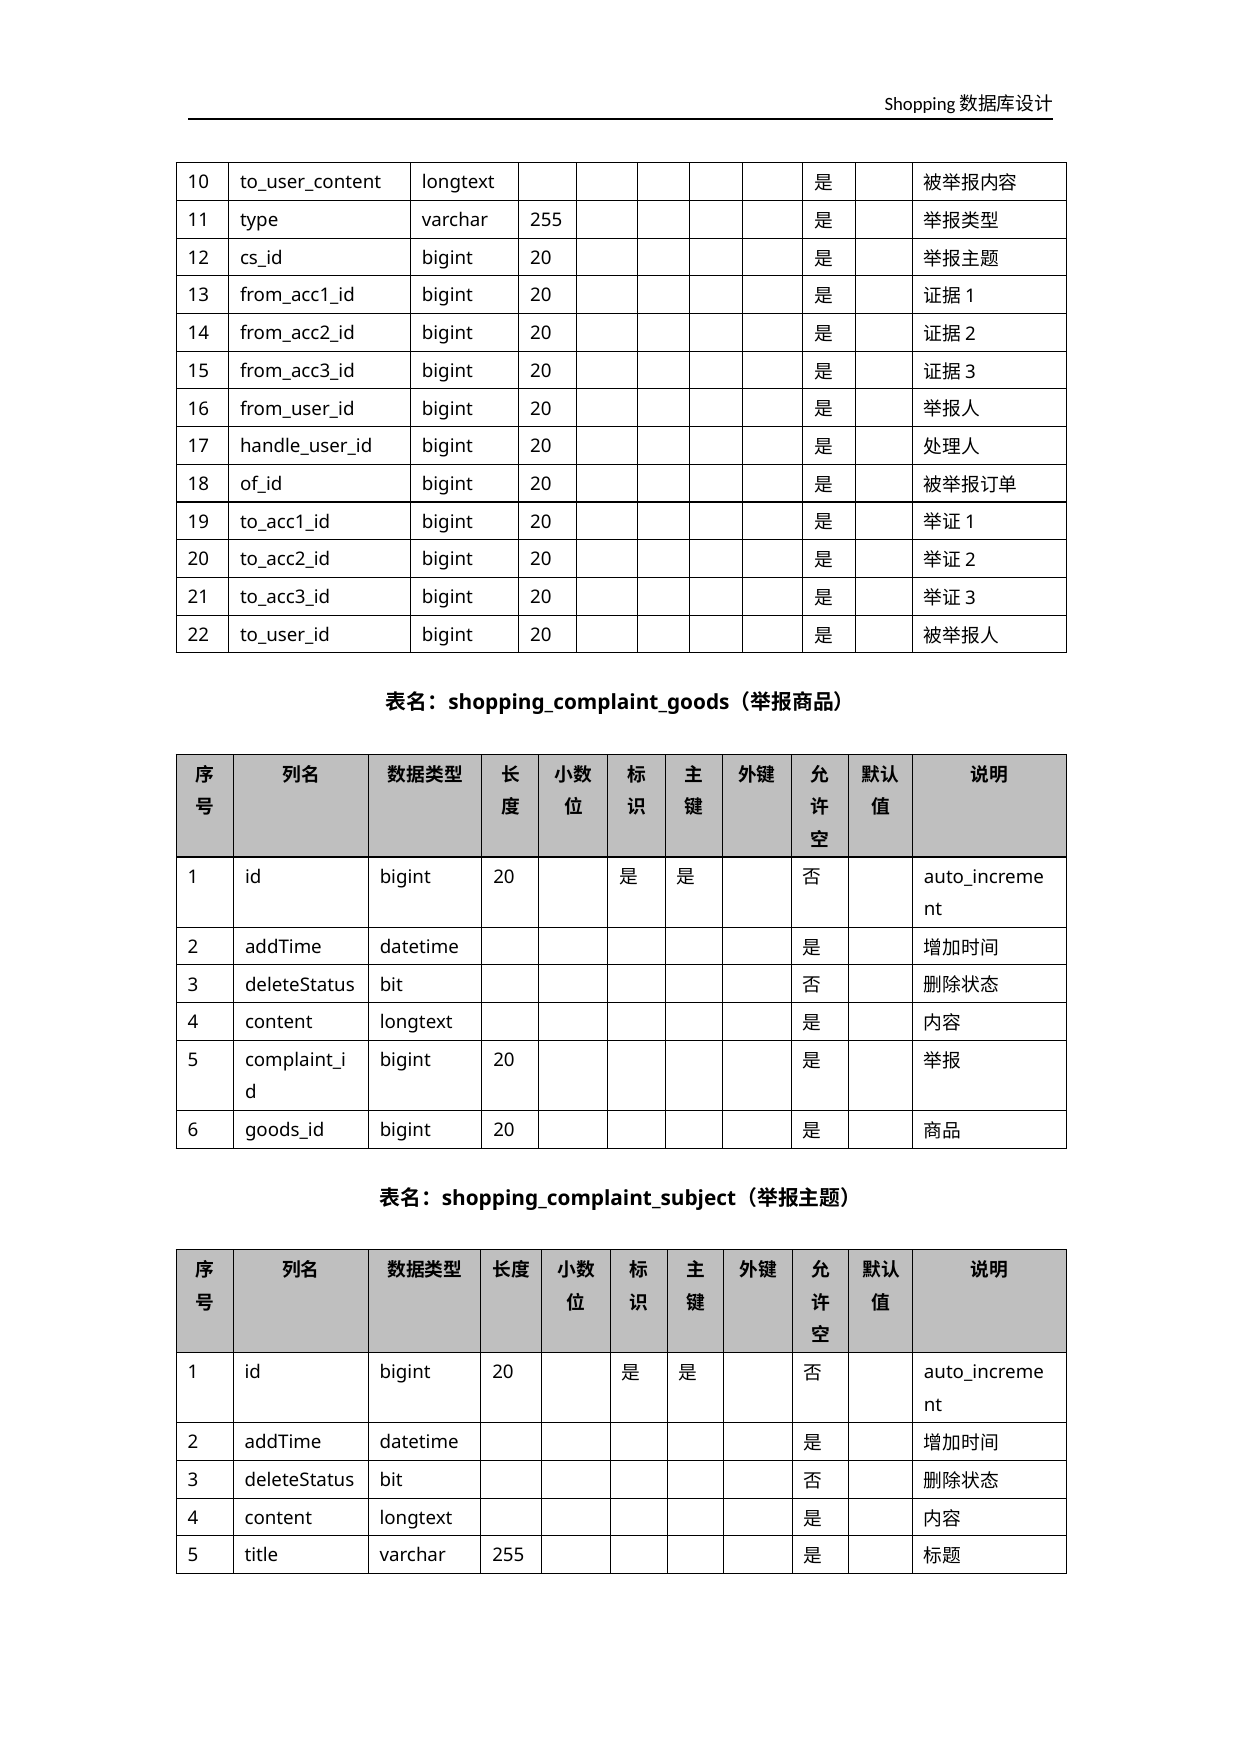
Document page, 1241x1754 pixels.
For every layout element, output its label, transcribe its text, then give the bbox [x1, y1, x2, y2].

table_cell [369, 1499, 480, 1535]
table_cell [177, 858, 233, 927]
table_cell [856, 616, 912, 652]
table_cell 20 [519, 314, 576, 351]
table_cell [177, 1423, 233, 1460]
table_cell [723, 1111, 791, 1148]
table_cell 证据1 [913, 276, 1066, 313]
table_cell [856, 201, 912, 237]
table_cell [577, 352, 637, 388]
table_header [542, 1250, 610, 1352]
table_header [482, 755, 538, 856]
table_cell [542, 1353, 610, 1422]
table_cell [638, 540, 689, 577]
table_cell longtext [411, 163, 518, 200]
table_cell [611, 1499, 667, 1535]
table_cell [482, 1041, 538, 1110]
table_cell [577, 389, 637, 426]
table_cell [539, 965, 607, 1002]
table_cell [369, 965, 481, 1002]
table_cell [638, 276, 689, 313]
table_cell 20 [519, 427, 576, 464]
table_cell [638, 465, 689, 501]
table_cell [638, 389, 689, 426]
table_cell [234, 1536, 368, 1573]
table_cell [690, 276, 742, 313]
table_cell [577, 578, 637, 614]
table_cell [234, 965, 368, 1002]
table_cell [743, 389, 802, 426]
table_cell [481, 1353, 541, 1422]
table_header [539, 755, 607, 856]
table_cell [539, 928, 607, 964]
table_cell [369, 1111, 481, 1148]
table_cell [577, 276, 637, 313]
table_cell 21 [177, 578, 228, 614]
table_cell bigint [411, 616, 518, 652]
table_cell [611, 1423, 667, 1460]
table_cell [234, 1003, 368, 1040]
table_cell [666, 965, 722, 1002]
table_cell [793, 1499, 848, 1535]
table_cell 被举报订单 [913, 465, 1066, 501]
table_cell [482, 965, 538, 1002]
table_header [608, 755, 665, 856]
table_cell [690, 540, 742, 577]
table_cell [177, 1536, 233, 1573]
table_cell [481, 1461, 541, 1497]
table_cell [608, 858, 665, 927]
table_cell [856, 540, 912, 577]
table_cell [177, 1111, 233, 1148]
table_cell [856, 389, 912, 426]
table_cell [519, 163, 576, 200]
table_cell 处理人 [913, 427, 1066, 464]
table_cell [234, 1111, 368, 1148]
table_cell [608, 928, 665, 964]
table_cell [638, 314, 689, 351]
table_cell from_user_id [229, 389, 410, 426]
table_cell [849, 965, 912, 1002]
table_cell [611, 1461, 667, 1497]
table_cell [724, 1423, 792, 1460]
table_cell 20 [177, 540, 228, 577]
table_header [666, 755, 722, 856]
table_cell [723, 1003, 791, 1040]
table_cell 举报主题 [913, 239, 1066, 275]
table_cell 20 [519, 540, 576, 577]
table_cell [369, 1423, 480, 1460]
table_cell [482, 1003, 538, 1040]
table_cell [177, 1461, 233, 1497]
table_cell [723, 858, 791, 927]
table_cell 是 [803, 616, 855, 652]
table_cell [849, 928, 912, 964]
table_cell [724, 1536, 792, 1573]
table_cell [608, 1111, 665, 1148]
table_cell [856, 314, 912, 351]
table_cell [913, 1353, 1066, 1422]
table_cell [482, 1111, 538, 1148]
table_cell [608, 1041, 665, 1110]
table_cell 16 [177, 389, 228, 426]
table_cell [690, 389, 742, 426]
table_cell [638, 427, 689, 464]
table_cell [743, 352, 802, 388]
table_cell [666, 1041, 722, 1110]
table_cell [743, 163, 802, 200]
table_cell [577, 540, 637, 577]
table_cell to_acc2_id [229, 540, 410, 577]
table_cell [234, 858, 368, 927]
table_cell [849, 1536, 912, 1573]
table_cell [743, 503, 802, 539]
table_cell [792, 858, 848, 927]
table_cell 是 [803, 427, 855, 464]
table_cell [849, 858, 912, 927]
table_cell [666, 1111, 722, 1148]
table_cell [577, 465, 637, 501]
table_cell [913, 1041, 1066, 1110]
table_cell bigint [411, 540, 518, 577]
table_cell 20 [519, 616, 576, 652]
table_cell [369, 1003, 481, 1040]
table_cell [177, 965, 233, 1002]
table_cell 是 [803, 389, 855, 426]
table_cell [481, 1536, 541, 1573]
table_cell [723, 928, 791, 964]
table_cell 18 [177, 465, 228, 501]
table_cell 是 [803, 352, 855, 388]
table_cell 举证2 [913, 540, 1066, 577]
table_cell 是 [803, 276, 855, 313]
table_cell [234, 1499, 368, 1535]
table_cell 20 [519, 465, 576, 501]
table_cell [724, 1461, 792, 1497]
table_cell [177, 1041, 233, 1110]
table_cell bigint [411, 427, 518, 464]
table_cell 20 [519, 503, 576, 539]
table_cell from_acc1_id [229, 276, 410, 313]
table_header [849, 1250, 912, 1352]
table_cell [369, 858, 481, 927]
table_cell 255 [519, 201, 576, 237]
table_cell 证据2 [913, 314, 1066, 351]
text 表名：shopping_complaint_goods（举报商品） [187, 684, 1053, 717]
table_cell type [229, 201, 410, 237]
table_cell [577, 616, 637, 652]
table_cell handle_user_id [229, 427, 410, 464]
table_cell [856, 276, 912, 313]
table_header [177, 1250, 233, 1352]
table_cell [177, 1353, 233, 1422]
table_cell 举证1 [913, 503, 1066, 539]
table_cell to_user_id [229, 616, 410, 652]
table_cell [743, 578, 802, 614]
table_cell [743, 201, 802, 237]
table_cell [856, 578, 912, 614]
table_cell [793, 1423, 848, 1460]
table_cell 17 [177, 427, 228, 464]
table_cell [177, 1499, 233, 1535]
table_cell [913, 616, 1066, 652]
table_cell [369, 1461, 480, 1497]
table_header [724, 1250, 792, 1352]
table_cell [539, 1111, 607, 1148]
table_cell [856, 465, 912, 501]
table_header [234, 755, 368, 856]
table_cell [743, 465, 802, 501]
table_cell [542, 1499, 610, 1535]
table_cell 是 [803, 201, 855, 237]
table_cell [638, 163, 689, 200]
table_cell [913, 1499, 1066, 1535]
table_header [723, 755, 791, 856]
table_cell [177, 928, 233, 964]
table_cell [638, 352, 689, 388]
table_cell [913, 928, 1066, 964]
table_cell from_acc3_id [229, 352, 410, 388]
table_cell 12 [177, 239, 228, 275]
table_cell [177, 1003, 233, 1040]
table_cell [856, 239, 912, 275]
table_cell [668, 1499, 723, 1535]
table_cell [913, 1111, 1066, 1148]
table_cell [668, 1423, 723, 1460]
table_cell [638, 503, 689, 539]
table_cell [856, 427, 912, 464]
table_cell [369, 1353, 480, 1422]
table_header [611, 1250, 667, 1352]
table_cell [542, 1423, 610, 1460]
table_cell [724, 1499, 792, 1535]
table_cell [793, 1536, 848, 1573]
table_cell 22 [177, 616, 228, 652]
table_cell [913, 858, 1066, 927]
table_cell [743, 276, 802, 313]
table_cell [690, 239, 742, 275]
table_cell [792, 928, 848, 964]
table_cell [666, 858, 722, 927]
table_cell [690, 427, 742, 464]
table_cell 15 [177, 352, 228, 388]
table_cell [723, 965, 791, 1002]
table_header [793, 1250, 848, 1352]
table_cell 是 [803, 465, 855, 501]
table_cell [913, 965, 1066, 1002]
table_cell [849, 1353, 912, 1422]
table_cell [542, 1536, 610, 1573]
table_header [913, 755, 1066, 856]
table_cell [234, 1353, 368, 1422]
table_cell bigint [411, 578, 518, 614]
table_cell [577, 314, 637, 351]
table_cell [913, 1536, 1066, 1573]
table_cell 证据3 [913, 352, 1066, 388]
table_cell 是 [803, 314, 855, 351]
table_cell [638, 616, 689, 652]
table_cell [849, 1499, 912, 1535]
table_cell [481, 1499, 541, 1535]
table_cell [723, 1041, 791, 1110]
table_cell bigint [411, 239, 518, 275]
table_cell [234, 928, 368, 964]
table_cell 是 [803, 239, 855, 275]
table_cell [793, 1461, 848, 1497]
table_cell of_id [229, 465, 410, 501]
table_cell [856, 352, 912, 388]
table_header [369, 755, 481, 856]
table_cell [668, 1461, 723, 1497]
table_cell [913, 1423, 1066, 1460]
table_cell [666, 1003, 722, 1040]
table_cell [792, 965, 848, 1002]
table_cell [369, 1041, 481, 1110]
table_cell 20 [519, 352, 576, 388]
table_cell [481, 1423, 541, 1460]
table_cell [743, 427, 802, 464]
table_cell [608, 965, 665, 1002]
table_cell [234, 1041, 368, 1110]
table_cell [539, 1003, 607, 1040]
table_cell [577, 427, 637, 464]
table_cell to_user_content [229, 163, 410, 200]
table_cell to_acc1_id [229, 503, 410, 539]
table_cell [743, 239, 802, 275]
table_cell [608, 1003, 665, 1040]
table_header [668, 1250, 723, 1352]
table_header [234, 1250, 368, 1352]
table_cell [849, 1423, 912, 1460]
table_cell 举证3 [913, 578, 1066, 614]
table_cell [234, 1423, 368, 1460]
table_cell [743, 616, 802, 652]
table_cell bigint [411, 465, 518, 501]
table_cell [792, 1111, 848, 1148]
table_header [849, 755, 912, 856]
table_cell [743, 314, 802, 351]
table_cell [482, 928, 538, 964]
text 表名：shopping_complaint_subject（举报主题） [187, 1180, 1053, 1212]
table_cell 14 [177, 314, 228, 351]
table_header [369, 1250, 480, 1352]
table_cell [690, 503, 742, 539]
table_cell 20 [519, 276, 576, 313]
table_cell [690, 163, 742, 200]
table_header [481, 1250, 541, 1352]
table_cell 19 [177, 503, 228, 539]
table_cell 10 [177, 163, 228, 200]
table_cell [856, 163, 912, 200]
table_cell from_acc2_id [229, 314, 410, 351]
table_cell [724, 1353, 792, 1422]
table_cell [638, 201, 689, 237]
table_cell [577, 503, 637, 539]
table_cell 20 [519, 578, 576, 614]
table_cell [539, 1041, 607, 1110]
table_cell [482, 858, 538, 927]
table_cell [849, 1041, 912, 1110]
table_cell [690, 465, 742, 501]
table_cell [577, 163, 637, 200]
table_cell [690, 616, 742, 652]
table_cell 13 [177, 276, 228, 313]
table_cell bigint [411, 389, 518, 426]
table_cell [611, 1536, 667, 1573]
table_cell cs_id [229, 239, 410, 275]
table_cell 举报类型 [913, 201, 1066, 237]
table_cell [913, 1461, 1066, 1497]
table_cell [690, 201, 742, 237]
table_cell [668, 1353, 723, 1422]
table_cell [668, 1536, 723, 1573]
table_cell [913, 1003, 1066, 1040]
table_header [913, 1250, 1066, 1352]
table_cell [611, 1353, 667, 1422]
table_cell 是 [803, 540, 855, 577]
table_cell 是 [803, 578, 855, 614]
table_cell [690, 578, 742, 614]
table_cell bigint [411, 352, 518, 388]
table_cell 20 [519, 239, 576, 275]
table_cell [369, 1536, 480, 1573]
table_cell 11 [177, 201, 228, 237]
table_cell 是 [803, 503, 855, 539]
table_cell 举报人 [913, 389, 1066, 426]
table_cell [577, 201, 637, 237]
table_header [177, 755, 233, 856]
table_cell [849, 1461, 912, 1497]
table_cell bigint [411, 276, 518, 313]
table_cell [577, 239, 637, 275]
table_cell [638, 578, 689, 614]
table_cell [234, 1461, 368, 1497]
table_cell [690, 352, 742, 388]
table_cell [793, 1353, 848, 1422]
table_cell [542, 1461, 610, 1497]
table_cell varchar [411, 201, 518, 237]
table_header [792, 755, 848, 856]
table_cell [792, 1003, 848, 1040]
table_cell 是 [803, 163, 855, 200]
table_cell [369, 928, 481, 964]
table_cell bigint [411, 314, 518, 351]
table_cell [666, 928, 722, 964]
table_cell bigint [411, 503, 518, 539]
table_cell [856, 503, 912, 539]
table_cell 被举报内容 [913, 163, 1066, 200]
table_cell to_acc3_id [229, 578, 410, 614]
table_cell [743, 540, 802, 577]
table_cell [638, 239, 689, 275]
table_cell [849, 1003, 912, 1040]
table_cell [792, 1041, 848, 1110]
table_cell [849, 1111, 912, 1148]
table_cell [690, 314, 742, 351]
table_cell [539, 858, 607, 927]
table_cell 20 [519, 389, 576, 426]
